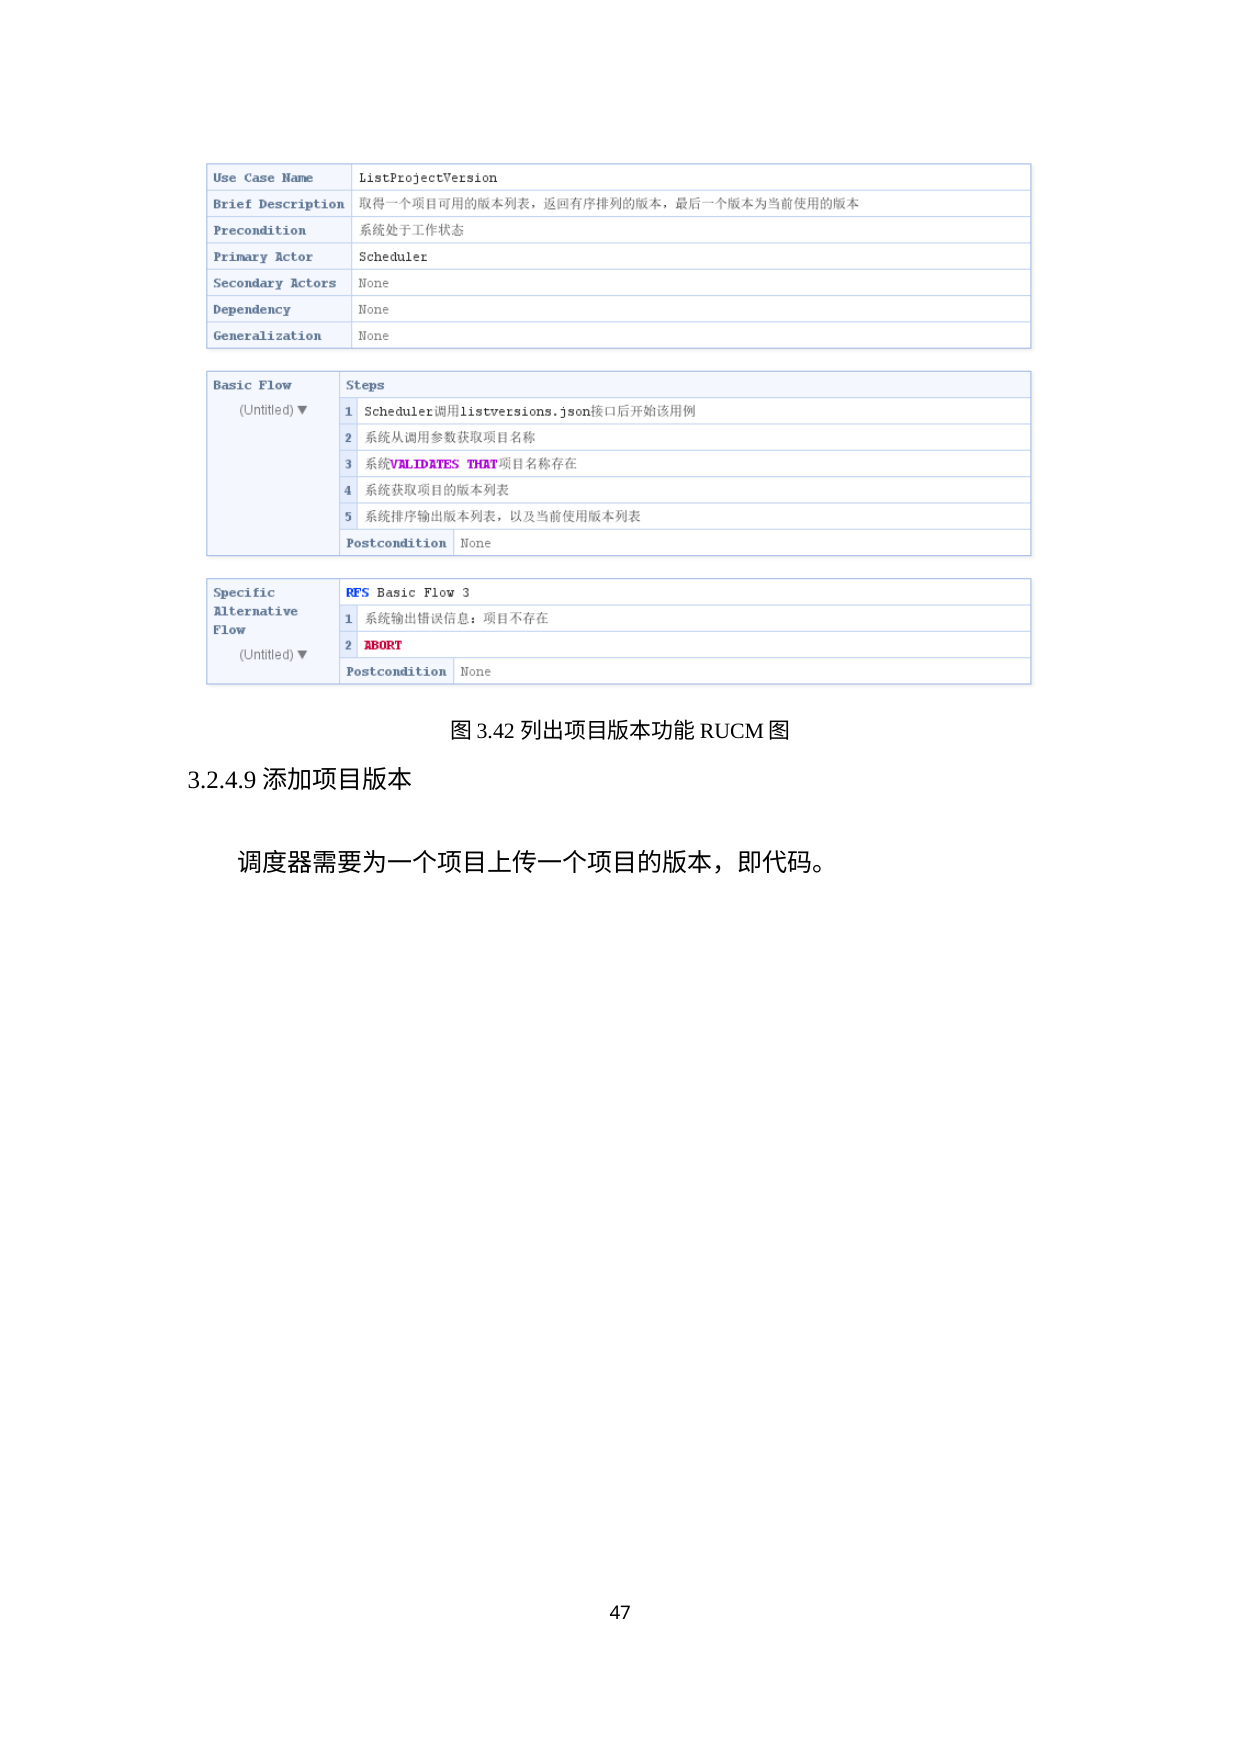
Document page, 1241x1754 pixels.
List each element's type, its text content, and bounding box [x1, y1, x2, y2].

text 调度器需要为一个项目上传一个项目的版本，即代码。 [187, 828, 1053, 893]
text 3.2.4.9 添加项目版本 [187, 745, 1053, 810]
text 图3.42 列出项目版本功能RUCM图 [187, 712, 1053, 745]
